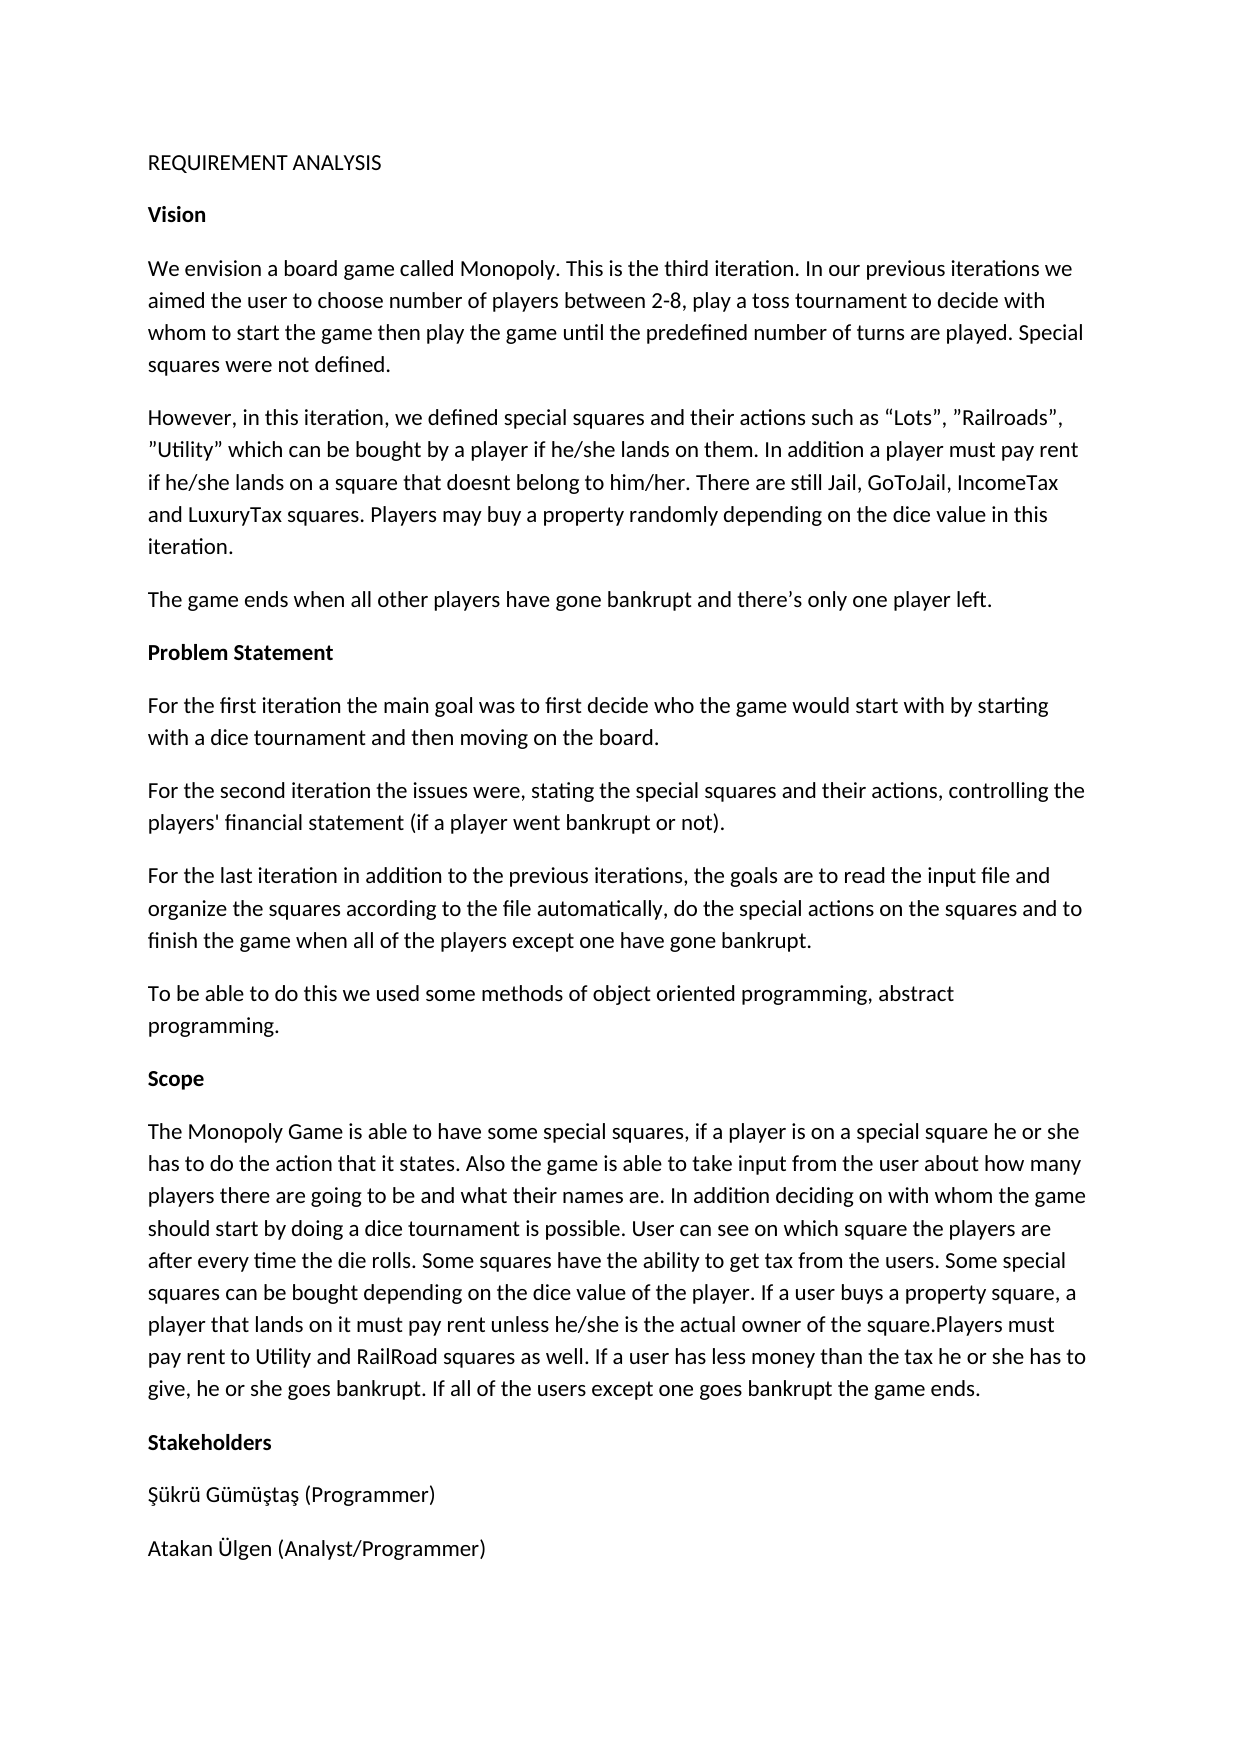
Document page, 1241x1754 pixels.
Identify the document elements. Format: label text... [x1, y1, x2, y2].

text REQUIREMENT ANALYSIS [148, 148, 1093, 176]
text Vision [148, 201, 1093, 229]
text For the second iteration the issues were, stating the special squares and their actions, controlling the players' financial statement (if a player went bankrupt or not). [148, 776, 1093, 836]
text To be able to do this we used some methods of object oriented programming, abstract programming. [148, 979, 1093, 1039]
text We envision a board game called Monopoly. This is the third iteration. In our previous iterations we aimed the user to choose number of players between 2-8, play a toss tournament to decide with whom to start the game then play the game until the predefined number of turns are played. Special squares were not defined. [148, 254, 1093, 378]
text Atakan Ülgen (Analyst/Programmer) [148, 1534, 1093, 1562]
text Problem Statement [148, 638, 1093, 666]
text The game ends when all other players have gone bankrupt and there’s only one player left. [148, 585, 1093, 613]
text Şükrü Gümüştaş (Programmer) [148, 1481, 1093, 1509]
text Scope [148, 1064, 1093, 1092]
text However, in this iteration, we defined special squares and their actions such as “Lots”, ”Railroads”, ”Utility” which can be bought by a player if he/she lands on them. In addition a player must pay rent if he/she lands on a square that doesnt belong to him/her. There are still Jail, GoToJail, IncomeTax and LuxuryTax squares. Players may buy a property randomly depending on the dice value in this iteration. [148, 403, 1093, 560]
text Stakeholders [148, 1428, 1093, 1456]
text For the last iteration in addition to the previous iterations, the goals are to read the input file and organize the squares according to the file automatically, do the special actions on the squares and to finish the game when all of the players except one have gone bankrupt. [148, 861, 1093, 954]
text For the first iteration the main goal was to first decide who the game would start with by starting with a dice tournament and then moving on the board. [148, 691, 1093, 751]
text The Monopoly Game is able to have some special squares, if a player is on a special square he or she has to do the action that it states. Also the game is able to take input from the user about how many players there are going to be and what their names are. In addition deciding on with whom the game should start by doing a dice tournament is possible. User can see on which square the players are after every time the die rolls. Some squares have the ability to get tax from the users. Some special squares can be bought depending on the dice value of the player. If a user buys a property square, a player that lands on it must pay rent unless he/she is the actual owner of the square.Players must pay rent to Utility and RailRoad squares as well. If a user has less money than the tax he or she has to give, he or she goes bankrupt. If all of the users except one goes bankrupt the game ends. [148, 1117, 1093, 1403]
